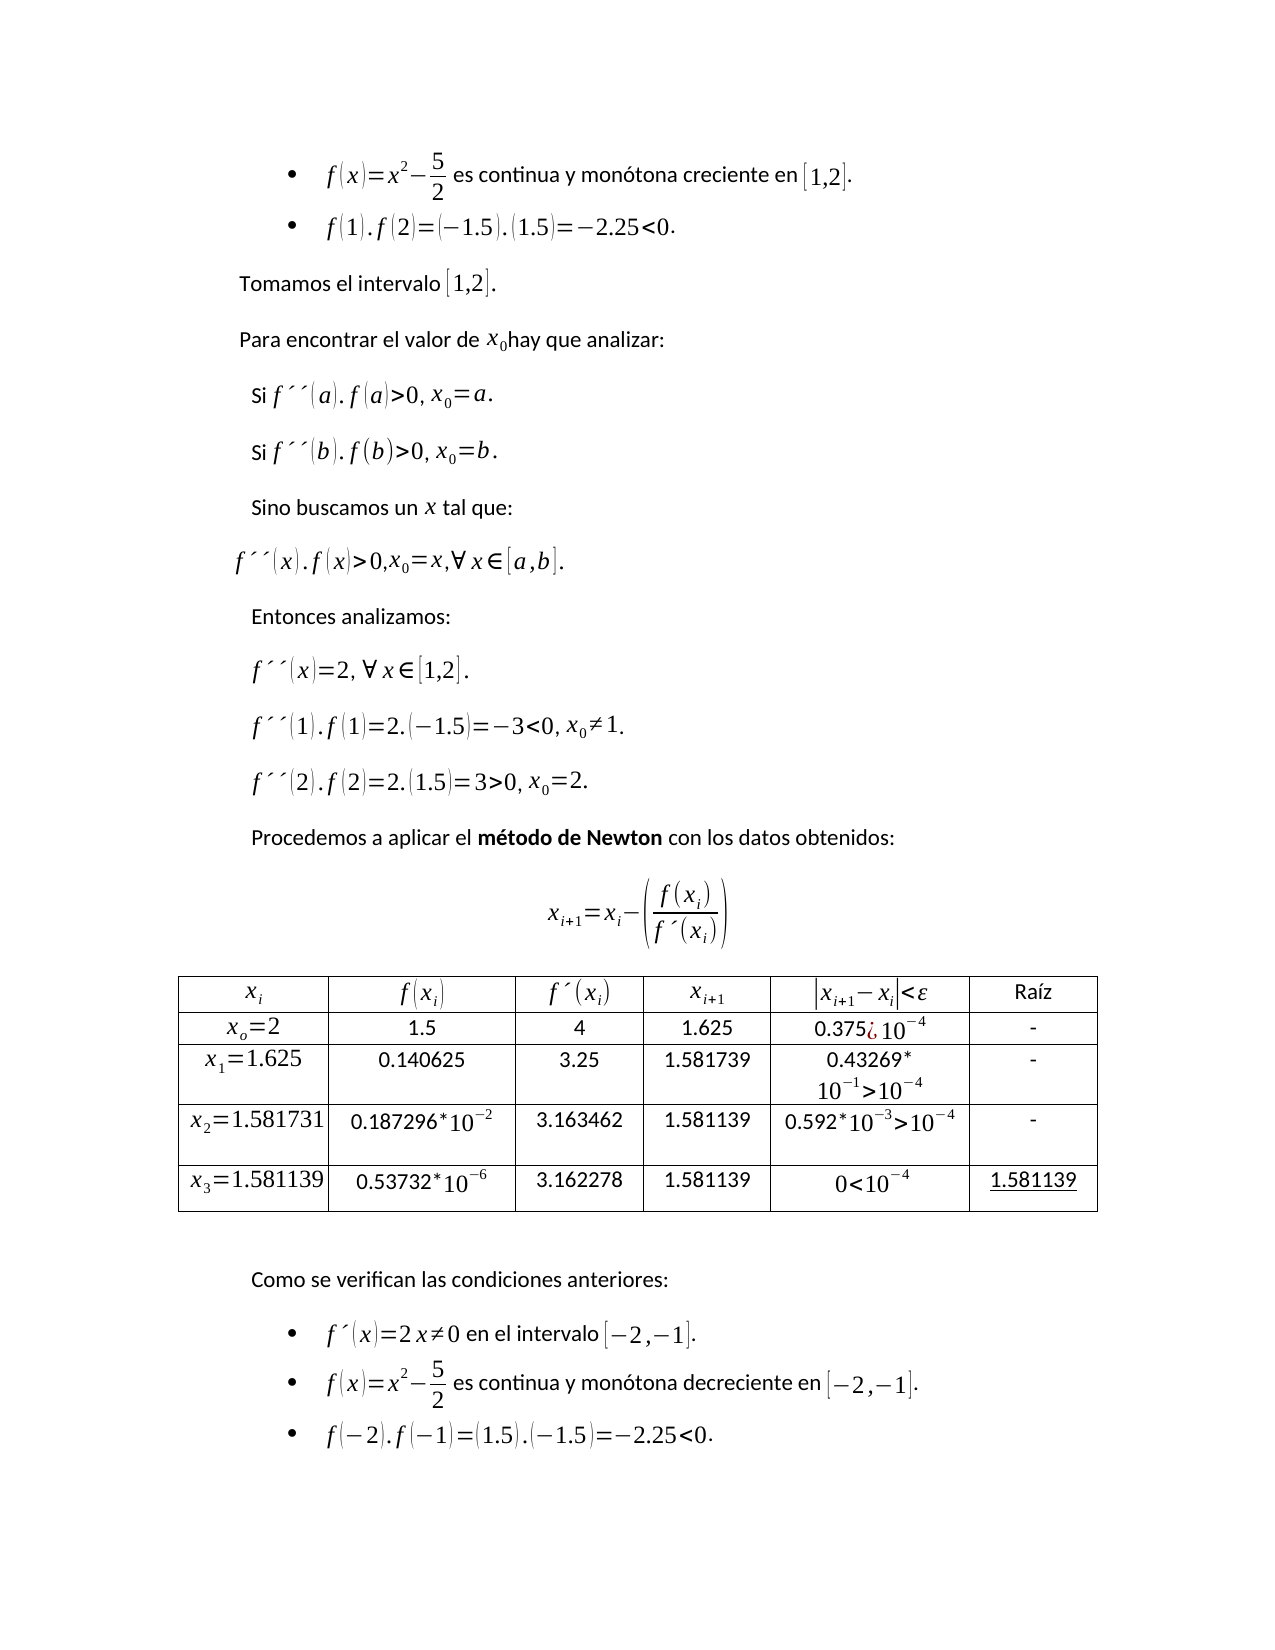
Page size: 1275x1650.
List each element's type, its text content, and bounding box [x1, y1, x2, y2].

table_cell 0.187296* [329, 1105, 515, 1164]
table_cell [179, 1166, 328, 1211]
table_cell 0.592* [771, 1105, 969, 1164]
text Como se verifican las condiciones anteriores: [177, 1265, 1098, 1293]
table_cell 1.581139 [970, 1166, 1097, 1211]
table_header Raíz [970, 977, 1097, 1012]
table_cell 3.162278 [516, 1166, 643, 1211]
table_cell 3.25 [516, 1045, 643, 1104]
table_cell 0.53732* [329, 1166, 515, 1211]
text Tomamos el intervalo [177, 268, 1098, 299]
table_cell 0.43269* [771, 1045, 969, 1104]
table_cell 3.163462 [516, 1105, 643, 1164]
text Si , [177, 436, 1098, 468]
table_cell - [970, 1045, 1097, 1104]
table_cell 1.625 [644, 1013, 770, 1044]
text , . [177, 711, 1098, 742]
table_cell 0.375 [771, 1013, 969, 1044]
table_cell - [970, 1105, 1097, 1164]
table_header [644, 977, 770, 1012]
text Para encontrar el valor de hay que analizar: [177, 324, 1098, 355]
table_cell [179, 1105, 328, 1164]
table_header [329, 977, 515, 1012]
table_header [771, 977, 969, 1012]
table_cell [179, 1013, 328, 1044]
text Sino buscamos un tal que: [177, 493, 1098, 521]
table_cell - [970, 1013, 1097, 1044]
table_cell 1.581139 [644, 1166, 770, 1211]
table_cell 0.140625 [329, 1045, 515, 1104]
table_cell 4 [516, 1013, 643, 1044]
list en el intervalo . [288, 1318, 1098, 1351]
text , [177, 767, 1098, 798]
table_cell 1.5 [329, 1013, 515, 1044]
list es continua y monótona decreciente en . [288, 1356, 1098, 1414]
table_header [516, 977, 643, 1012]
table_cell 1.581739 [644, 1045, 770, 1104]
table_header [179, 977, 328, 1012]
table_cell [179, 1045, 328, 1104]
list es continua y monótona creciente en . [288, 148, 1098, 207]
text Si , [177, 380, 1098, 411]
list . [288, 1419, 1098, 1451]
text , [177, 655, 1098, 686]
text ,, [177, 546, 1098, 577]
table_cell [771, 1166, 969, 1211]
table_cell 1.581139 [644, 1105, 770, 1164]
text Entonces analizamos: [177, 602, 1098, 630]
text Procedemos a aplicar el método de Newton con los datos obtenidos: [177, 823, 1098, 851]
list . [288, 211, 1098, 243]
